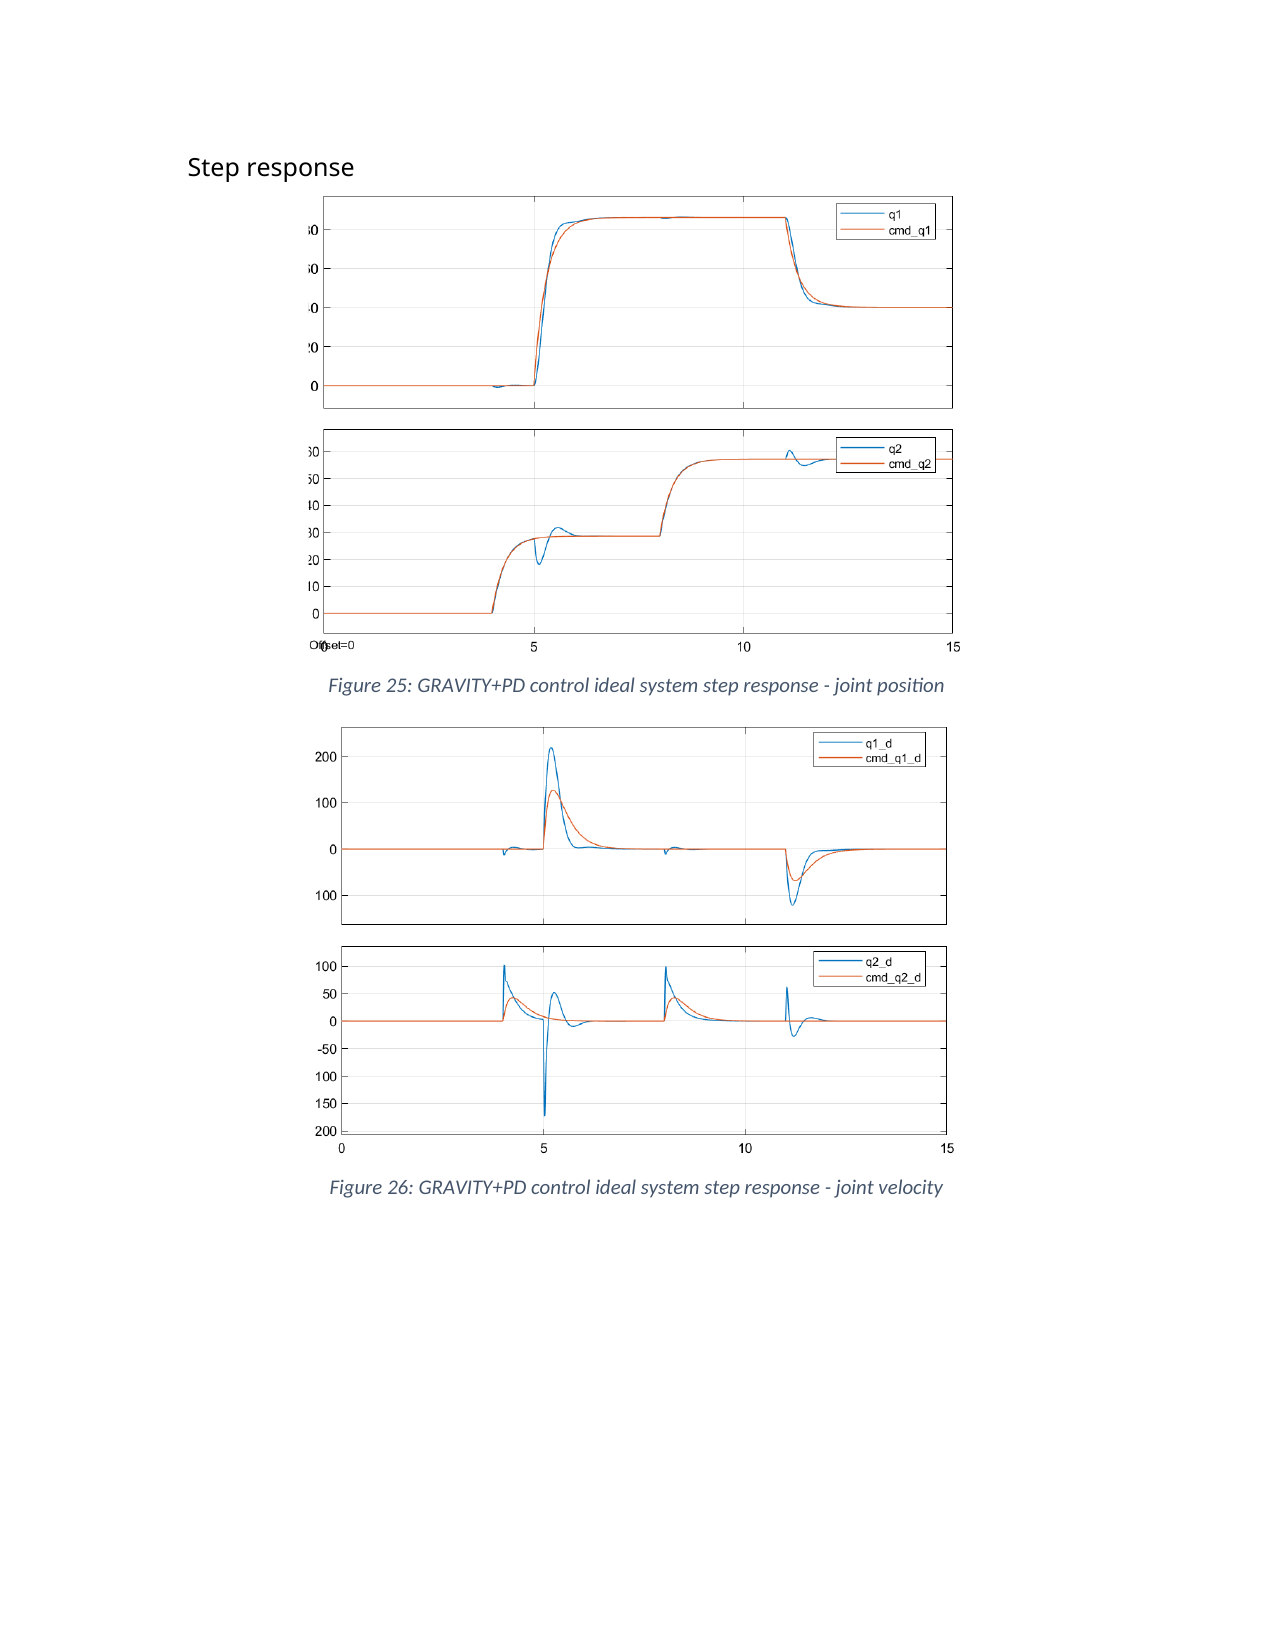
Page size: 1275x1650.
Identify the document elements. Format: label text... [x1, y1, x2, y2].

picture [315, 718, 960, 1156]
picture [308, 186, 967, 654]
text Figure 25: GRAVITY+PD control ideal system step response - joint position [187, 672, 1087, 698]
text Figure 26: GRAVITY+PD control ideal system step response - joint velocity [187, 1174, 1087, 1199]
subtitle Step response [187, 150, 1087, 184]
